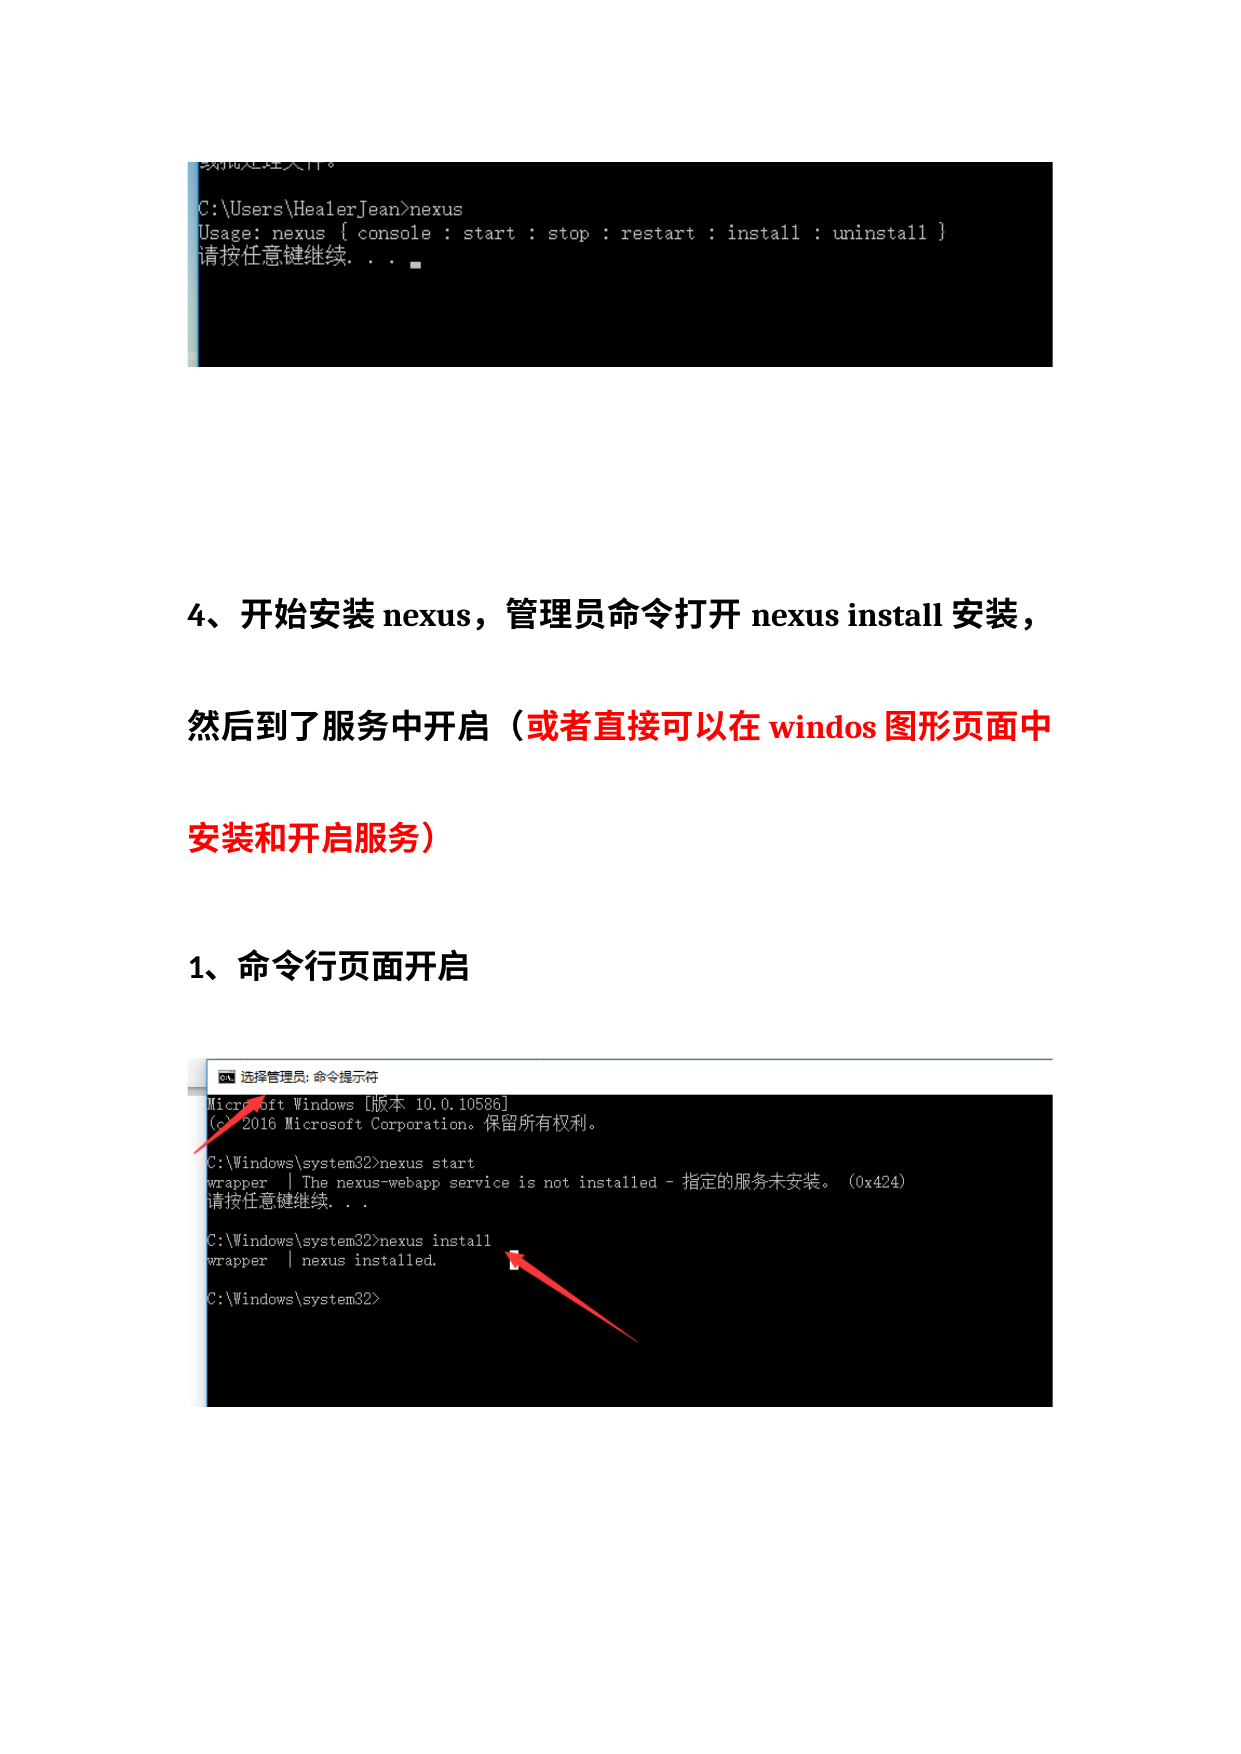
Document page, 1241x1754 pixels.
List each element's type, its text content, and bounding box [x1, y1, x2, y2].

picture [187, 1058, 1053, 1407]
subtitle 4、开始安装nexus，管理员命令打开 nexus install 安装，然后到了服务中开启（或者直接可以在windos图形页面中安装和开启服务） [187, 579, 1053, 869]
picture [187, 162, 1053, 367]
subtitle 1、命令行页面开启 [187, 931, 1053, 996]
